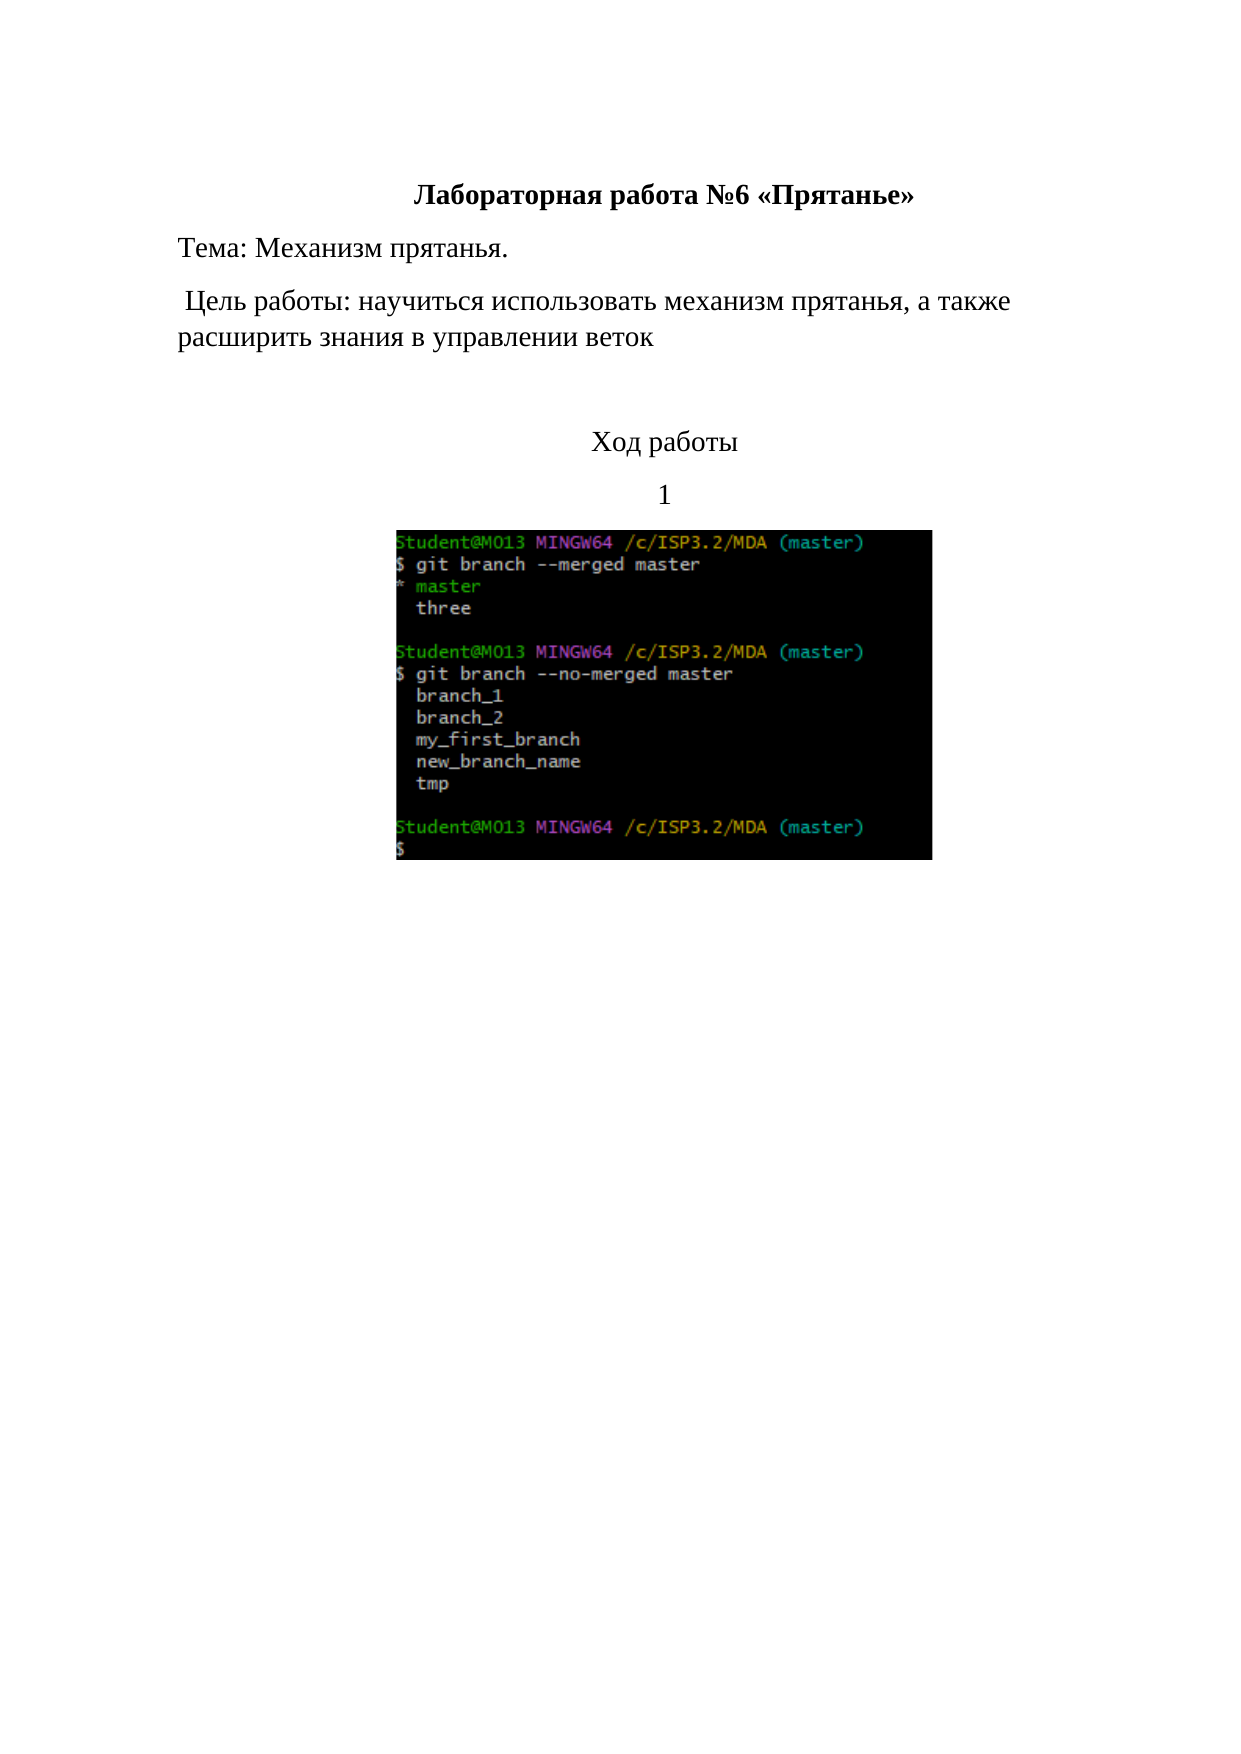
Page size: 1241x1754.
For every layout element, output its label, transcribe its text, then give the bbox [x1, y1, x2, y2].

picture [396, 530, 933, 860]
text Ход работы [177, 424, 1152, 458]
text 1 [177, 477, 1152, 511]
text Тема: Механизм прятанья. [177, 230, 1152, 263]
text Лабораторная работа №6 «Прятанье» [177, 177, 1152, 211]
text Цель работы: научиться использовать механизм прятанья, а также расширить знания в управлении веток [177, 283, 1152, 352]
